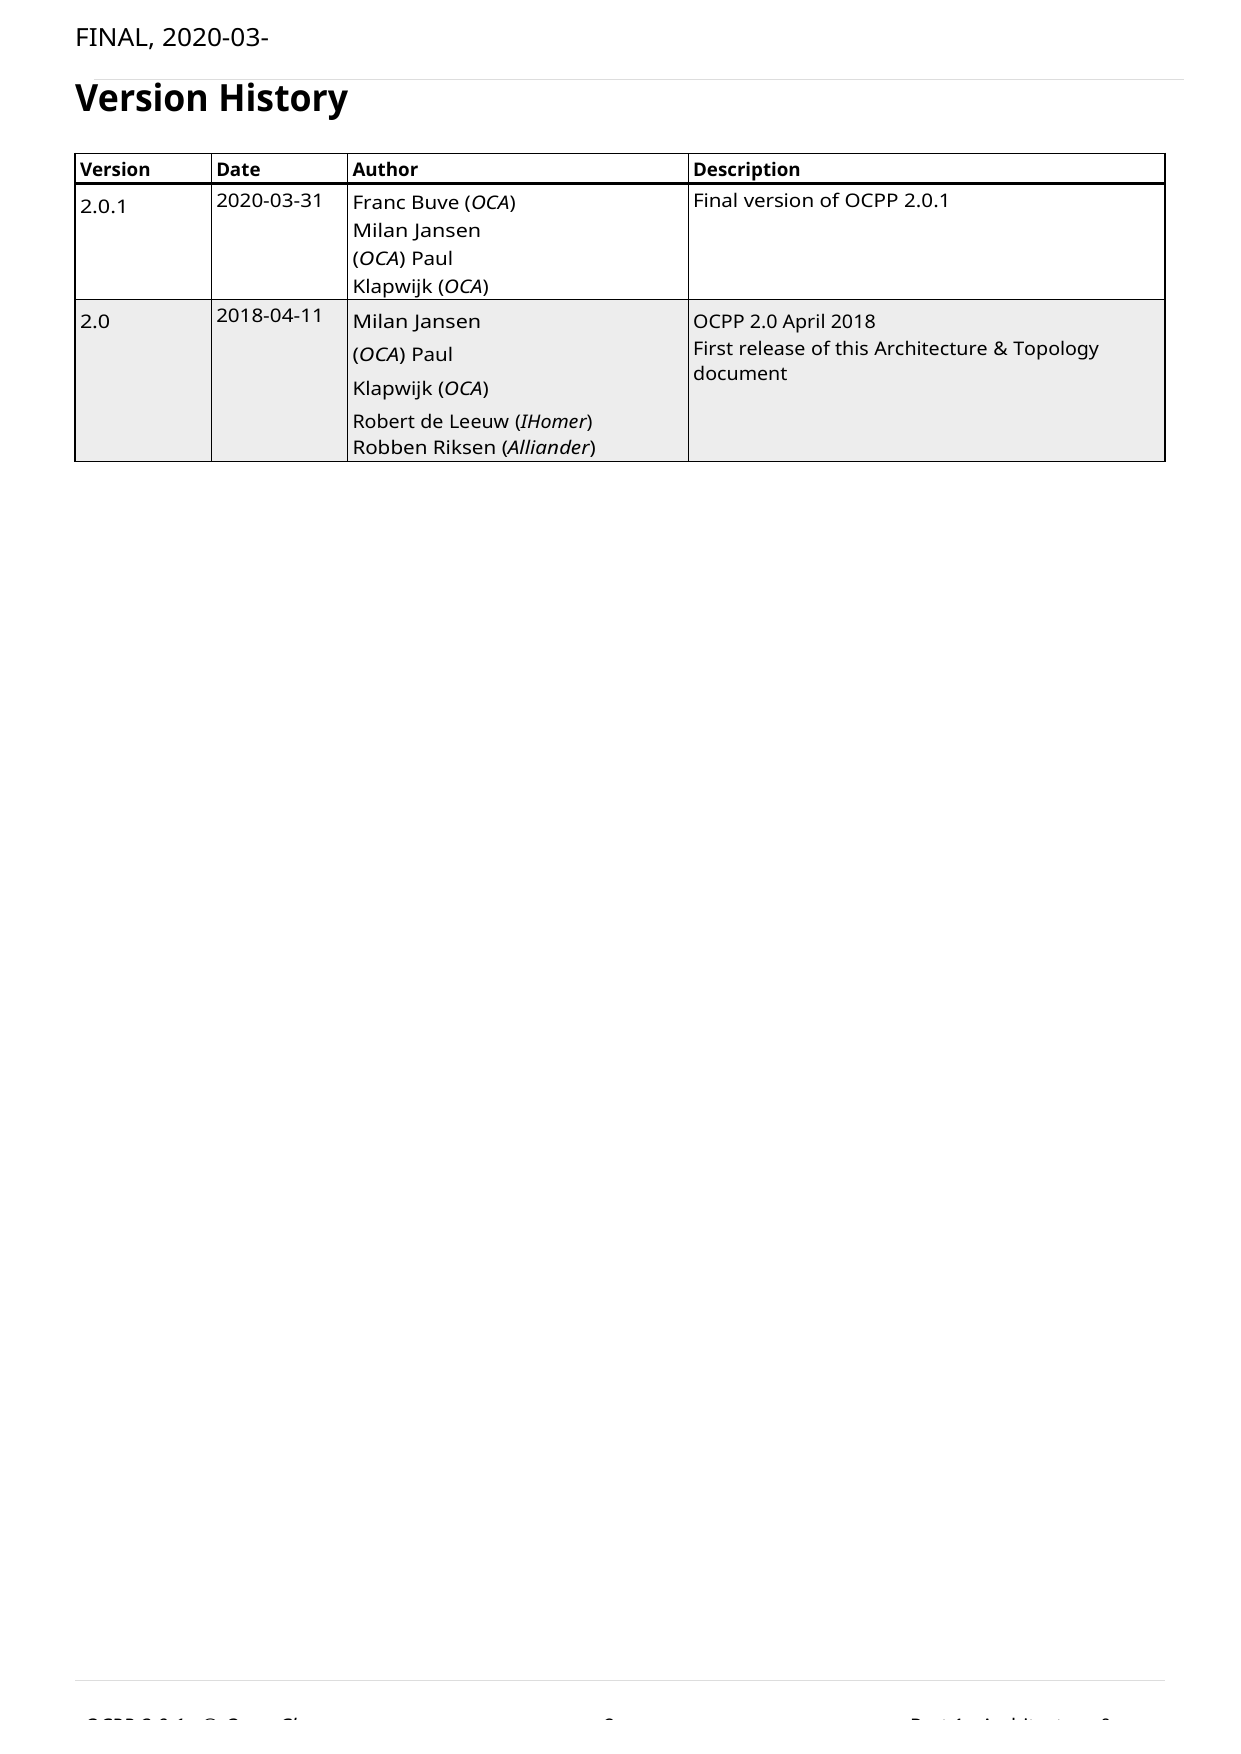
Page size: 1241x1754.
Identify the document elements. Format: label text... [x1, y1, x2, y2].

table_cell 2.0 [76, 300, 211, 461]
table_cell 2020-03-31 [212, 185, 347, 299]
table_cell 2.0.1 [76, 185, 211, 299]
table_header Date [212, 154, 347, 182]
subtitle Version History [75, 79, 1178, 120]
table_cell Milan Jansen (OCA) Paul Klapwijk (OCA) Robert de Leeuw (IHomer) Robben Riksen (Alliander) [348, 300, 688, 461]
table_cell Franc Buve (OCA) Milan Jansen (OCA) Paul Klapwijk (OCA) [348, 185, 688, 299]
table_cell Final version of OCPP 2.0.1 [689, 185, 1164, 299]
table_cell 2018-04-11 [212, 300, 347, 461]
table_cell OCPP 2.0 April 2018 First release of this Architecture & Topology document [689, 300, 1164, 461]
table_header Author [348, 154, 688, 182]
table_header Version [76, 154, 211, 182]
table_header Description [689, 154, 1164, 182]
